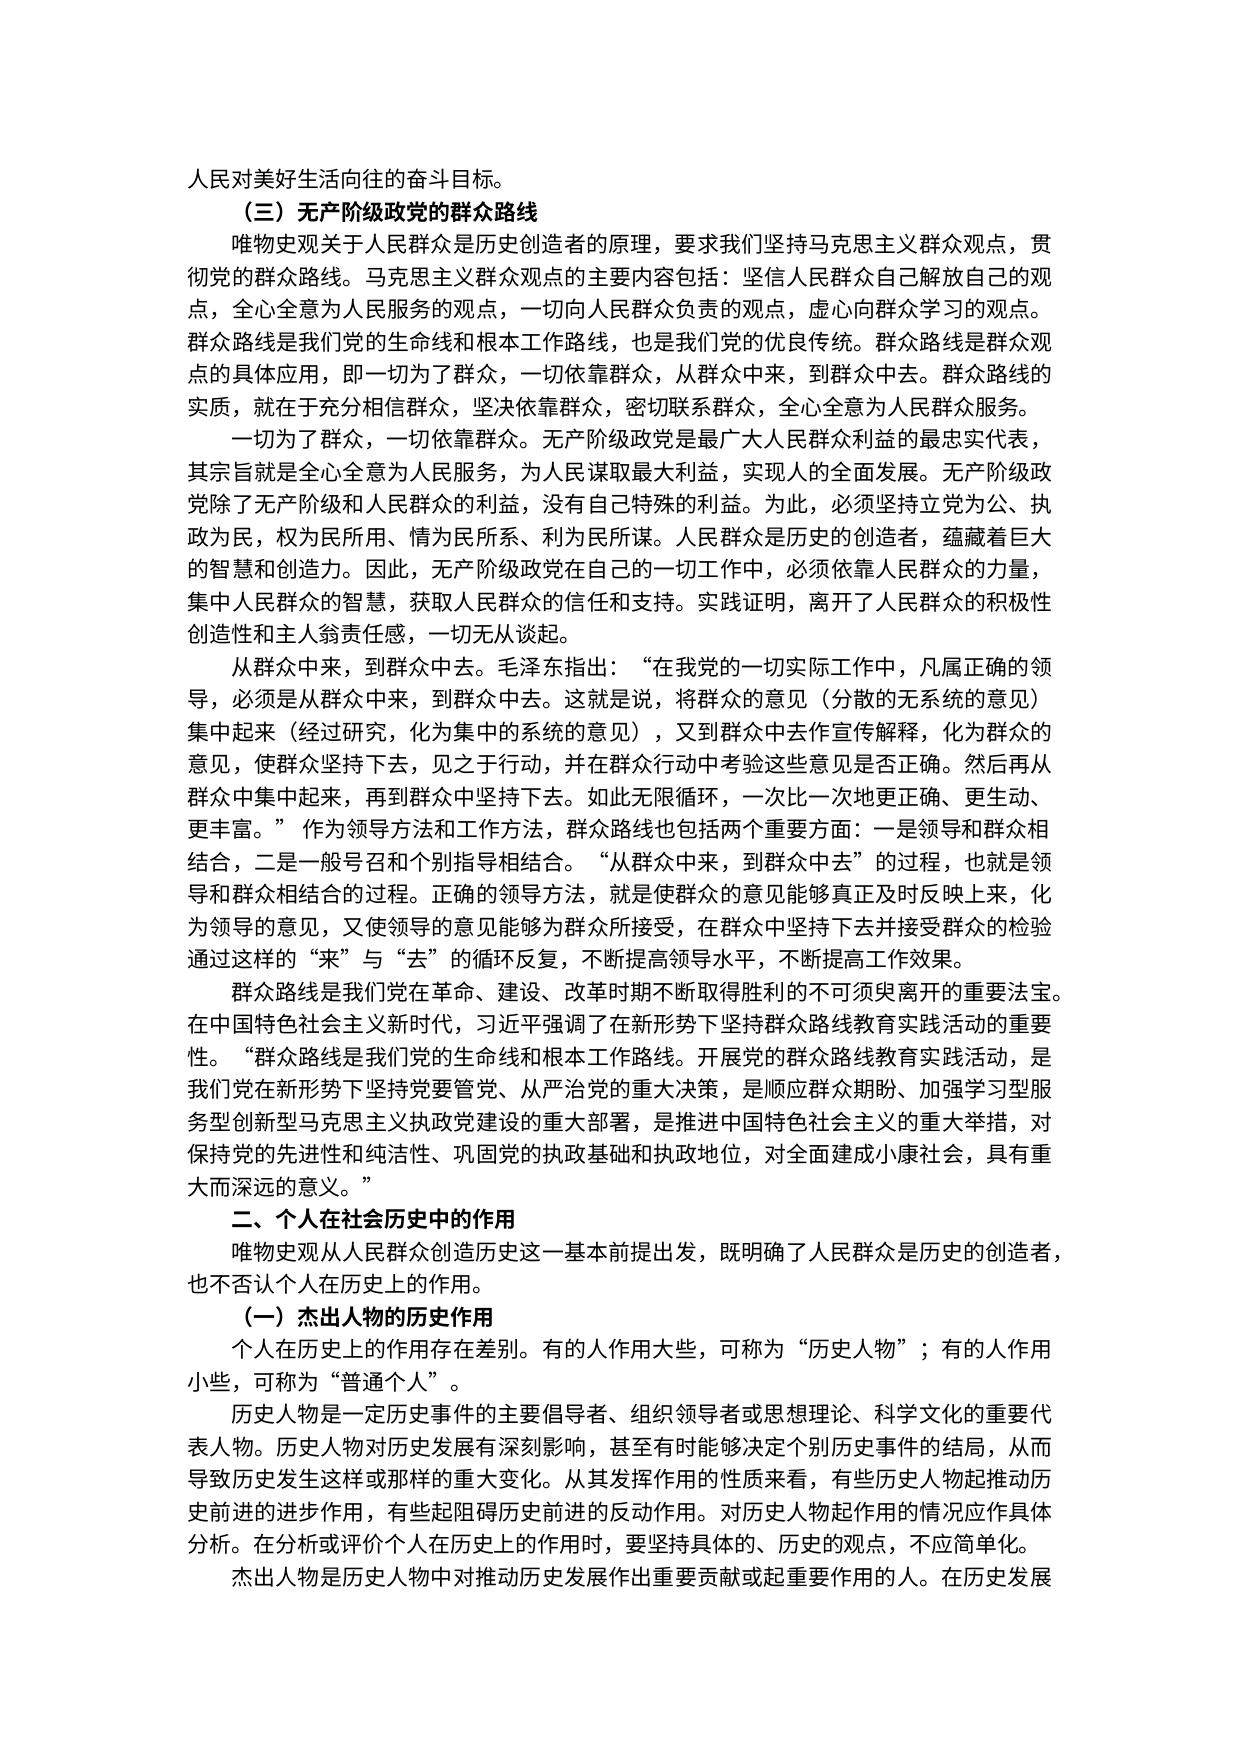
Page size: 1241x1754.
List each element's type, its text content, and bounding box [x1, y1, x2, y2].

text 唯物史观从人民群众创造历史这一基本前提出发，既明确了人民群众是历史的创造者，也不否认个人在历史上的作用。 [187, 1234, 1053, 1299]
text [187, 162, 1053, 194]
text 一切为了群众，一切依靠群众。无产阶级政党是最广大人民群众利益的最忠实代表，其宗旨就是全心全意为人民服务，为人民谋取最大利益，实现人的全面发展。无产阶级政党除了无产阶级和人民群众的利益，没有自己特殊的利益。为此，必须坚持立党为公、执政为民，权为民所用、情为民所系、利为民所谋。人民群众是历史的创造者，蕴藏着巨大的智慧和创造力。因此，无产阶级政党在自己的一切工作中，必须依靠人民群众的力量，集中人民群众的智慧，获取人民群众的信任和支持。实践证明，离开了人民群众的积极性、创造性和主人翁责任感，一切无从谈起。 [187, 422, 1053, 649]
text 从群众中来，到群众中去。毛泽东指出：“在我党的一切实际工作中，凡属正确的领导，必须是从群众中来，到群众中去。这就是说，将群众的意见（分散的无系统的意见）集中起来（经过研究，化为集中的系统的意见），又到群众中去作宣传解释，化为群众的意见，使群众坚持下去，见之于行动，并在群众行动中考验这些意见是否正确。然后再从群众中集中起来，再到群众中坚持下去。如此无限循环，一次比一次地更正确、更生动、更丰富。” 作为领导方法和工作方法，群众路线也包括两个重要方面：一是领导和群众相结合，二是一般号召和个别指导相结合。“从群众中来，到群众中去”的过程，也就是领导和群众相结合的过程。正确的领导方法，就是使群众的意见能够真正及时反映上来，化为领导的意见，又使领导的意见能够为群众所接受，在群众中坚持下去并接受群众的检验。通过这样的“来”与“去”的循环反复，不断提高领导水平，不断提高工作效果。 [187, 649, 1053, 974]
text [187, 1559, 1053, 1592]
text （三）无产阶级政党的群众路线 [187, 194, 1053, 227]
text 二、个人在社会历史中的作用 [187, 1202, 1053, 1234]
text 唯物史观关于人民群众是历史创造者的原理，要求我们坚持马克思主义群众观点，贯彻党的群众路线。马克思主义群众观点的主要内容包括：坚信人民群众自己解放自己的观点，全心全意为人民服务的观点，一切向人民群众负责的观点，虚心向群众学习的观点。群众路线是我们党的生命线和根本工作路线，也是我们党的优良传统。群众路线是群众观点的具体应用，即一切为了群众，一切依靠群众，从群众中来，到群众中去。群众路线的实质，就在于充分相信群众，坚决依靠群众，密切联系群众，全心全意为人民群众服务。 [187, 227, 1053, 422]
text 历史人物是一定历史事件的主要倡导者、组织领导者或思想理论、科学文化的重要代表人物。历史人物对历史发展有深刻影响，甚至有时能够决定个别历史事件的结局，从而导致历史发生这样或那样的重大变化。从其发挥作用的性质来看，有些历史人物起推动历史前进的进步作用，有些起阻碍历史前进的反动作用。对历史人物起作用的情况应作具体分析。在分析或评价个人在历史上的作用时，要坚持具体的、历史的观点，不应简单化。 [187, 1397, 1053, 1559]
text 个人在历史上的作用存在差别。有的人作用大些，可称为“历史人物”；有的人作用小些，可称为“普通个人”。 [187, 1332, 1053, 1397]
text （一）杰出人物的历史作用 [187, 1299, 1053, 1332]
text 群众路线是我们党在革命、建设、改革时期不断取得胜利的不可须臾离开的重要法宝。在中国特色社会主义新时代，习近平强调了在新形势下坚持群众路线教育实践活动的重要性。“群众路线是我们党的生命线和根本工作路线。开展党的群众路线教育实践活动，是我们党在新形势下坚持党要管党、从严治党的重大决策，是顺应群众期盼、加强学习型服务型创新型马克思主义执政党建设的重大部署，是推进中国特色社会主义的重大举措，对保持党的先进性和纯洁性、巩固党的执政基础和执政地位，对全面建成小康社会，具有重大而深远的意义。” [187, 974, 1053, 1202]
